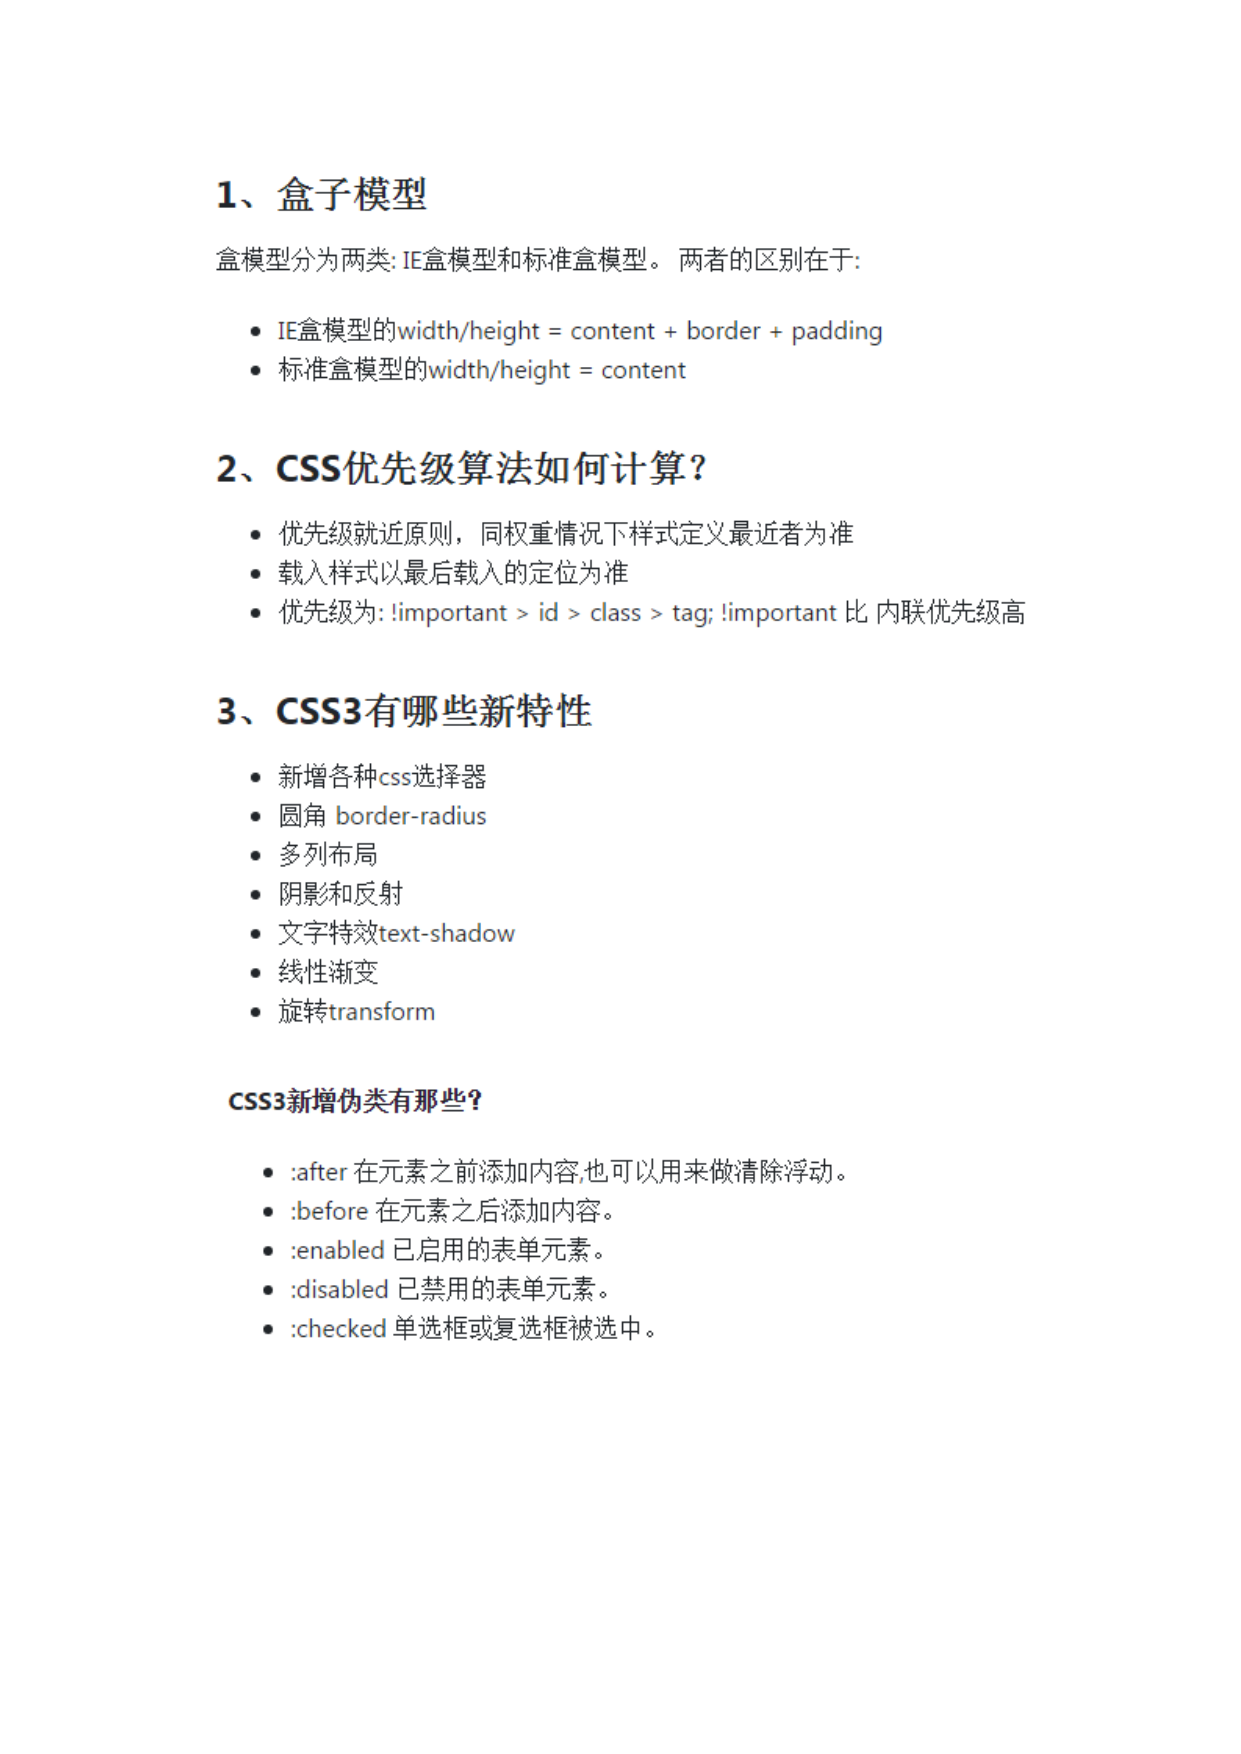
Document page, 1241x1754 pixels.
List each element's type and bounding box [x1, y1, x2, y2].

picture [187, 162, 1030, 1050]
picture [187, 1072, 885, 1386]
